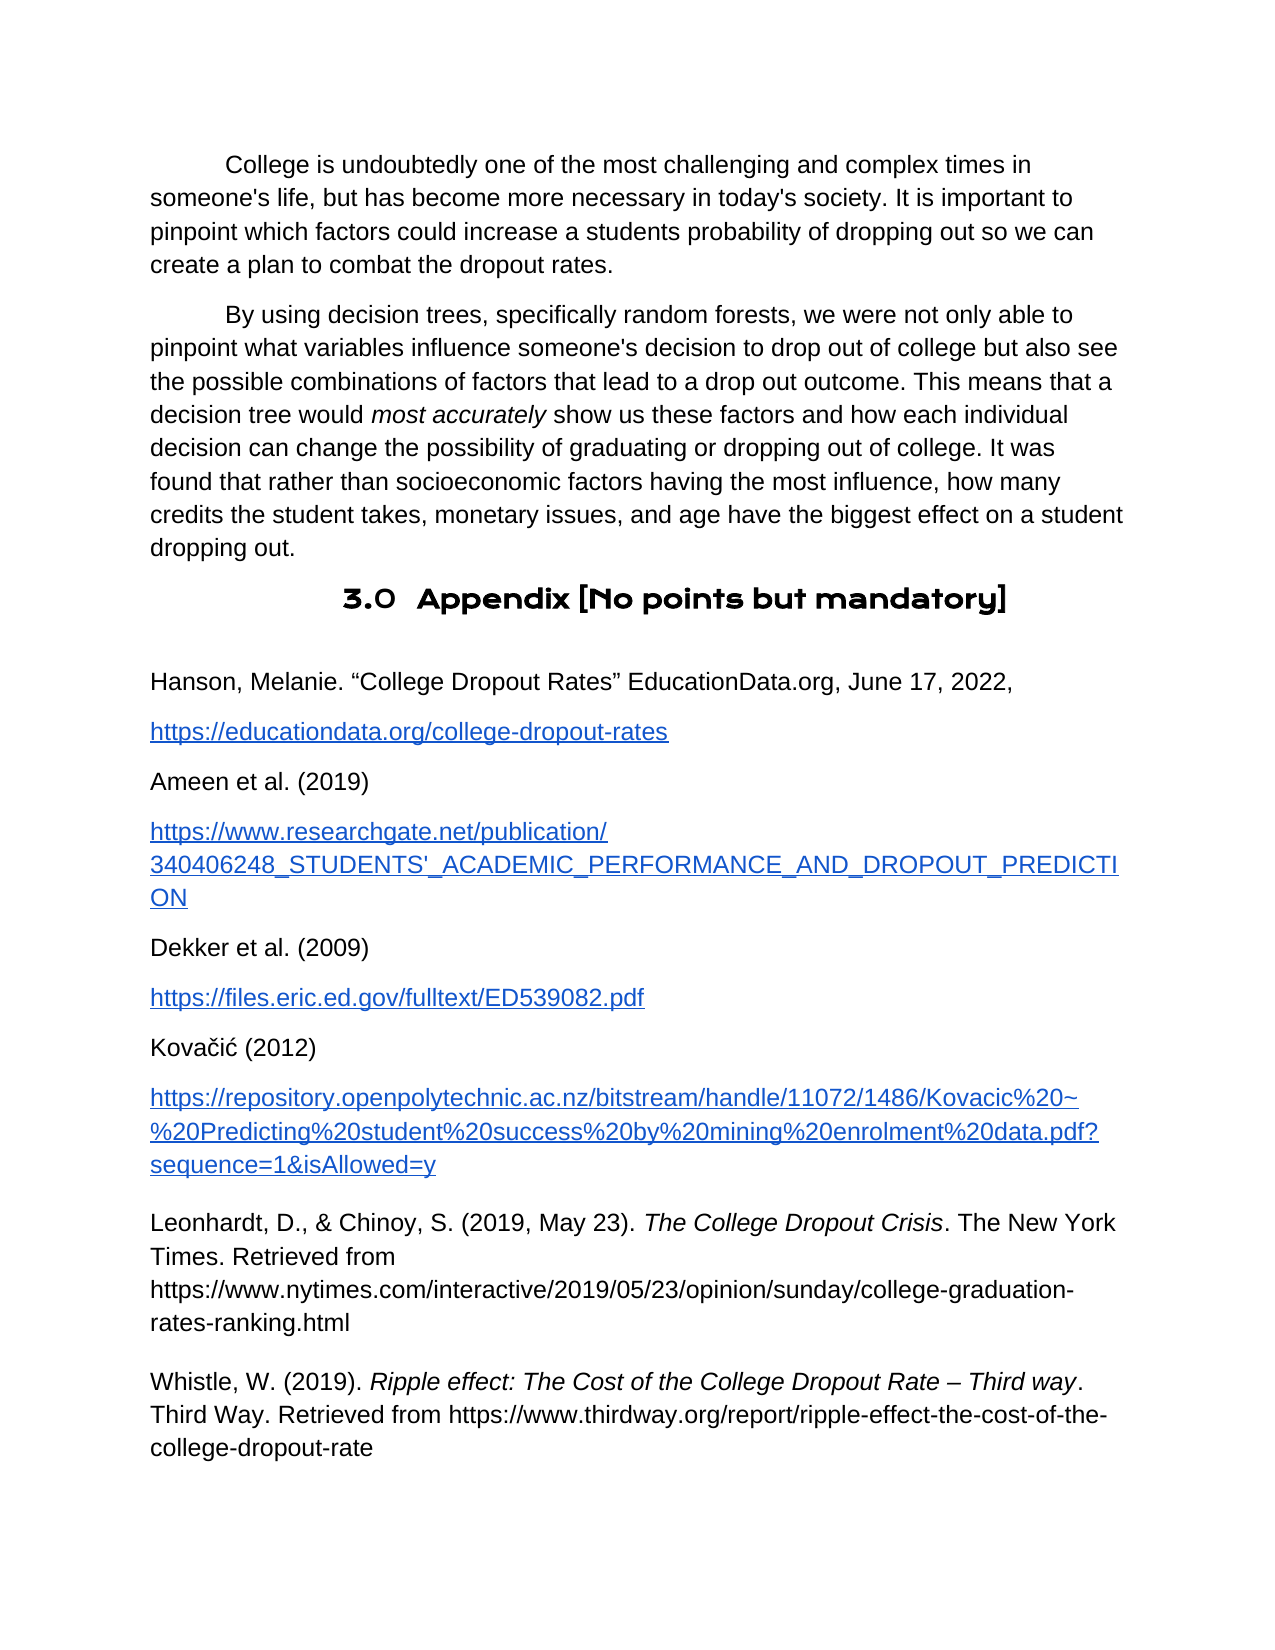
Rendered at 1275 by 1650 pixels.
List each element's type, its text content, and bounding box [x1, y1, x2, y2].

text By using decision trees, specifically random forests, we were not only able to pinpoint what variables influence someone's decision to drop out of college but also see the possible combinations of factors that lead to a drop out outcome. This means that a decision tree would most accurately show us these factors and how each individual decision can change the possibility of graduating or dropping out of college. It was found that rather than socioeconomic factors having the most influence, how many credits the student takes, monetary issues, and age have the biggest effect on a student dropping out. [150, 300, 1125, 562]
text https://files.eric.ed.gov/fulltext/ED539082.pdf [150, 983, 1125, 1012]
text College is undoubtedly one of the most challenging and complex times in someone's life, but has become more necessary in today's society. It is important to pinpoint which factors could increase a students probability of dropping out so we can create a plan to combat the dropout rates. [150, 150, 1125, 279]
text Hanson, Melanie. “College Dropout Rates” EducationData.org, June 17, 2022, [150, 666, 1125, 695]
text Whistle, W. (2019). Ripple effect: The Cost of the College Dropout Rate – Third way. Third Way. Retrieved from https://www.thirdway.org/report/ripple-effect-the-cost-of-the-college-dropout-rate [150, 1366, 1125, 1462]
text Ameen et al. (2019) [150, 766, 1125, 795]
text https://educationdata.org/college-dropout-rates [150, 716, 1125, 745]
text 3.0 Appendix [No points but mandatory] [150, 583, 1125, 614]
text Kovačić (2012) [150, 1033, 1125, 1062]
text Dekker et al. (2009) [150, 933, 1125, 962]
text https://www.researchgate.net/publication/340406248_STUDENTS'_ACADEMIC_PERFORMANCE_AND_DROPOUT_PREDICTION [150, 816, 1125, 912]
text https://repository.openpolytechnic.ac.nz/bitstream/handle/11072/1486/Kovacic%20~%20Predicting%20student%20success%20by%20mining%20enrolment%20data.pdf?sequence=1&isAllowed=y [150, 1083, 1125, 1178]
text Leonhardt, D., & Chinoy, S. (2019, May 23). The College Dropout Crisis. The New York Times. Retrieved from https://www.nytimes.com/interactive/2019/05/23/opinion/sunday/college-graduation-rates-ranking.html [150, 1208, 1125, 1337]
